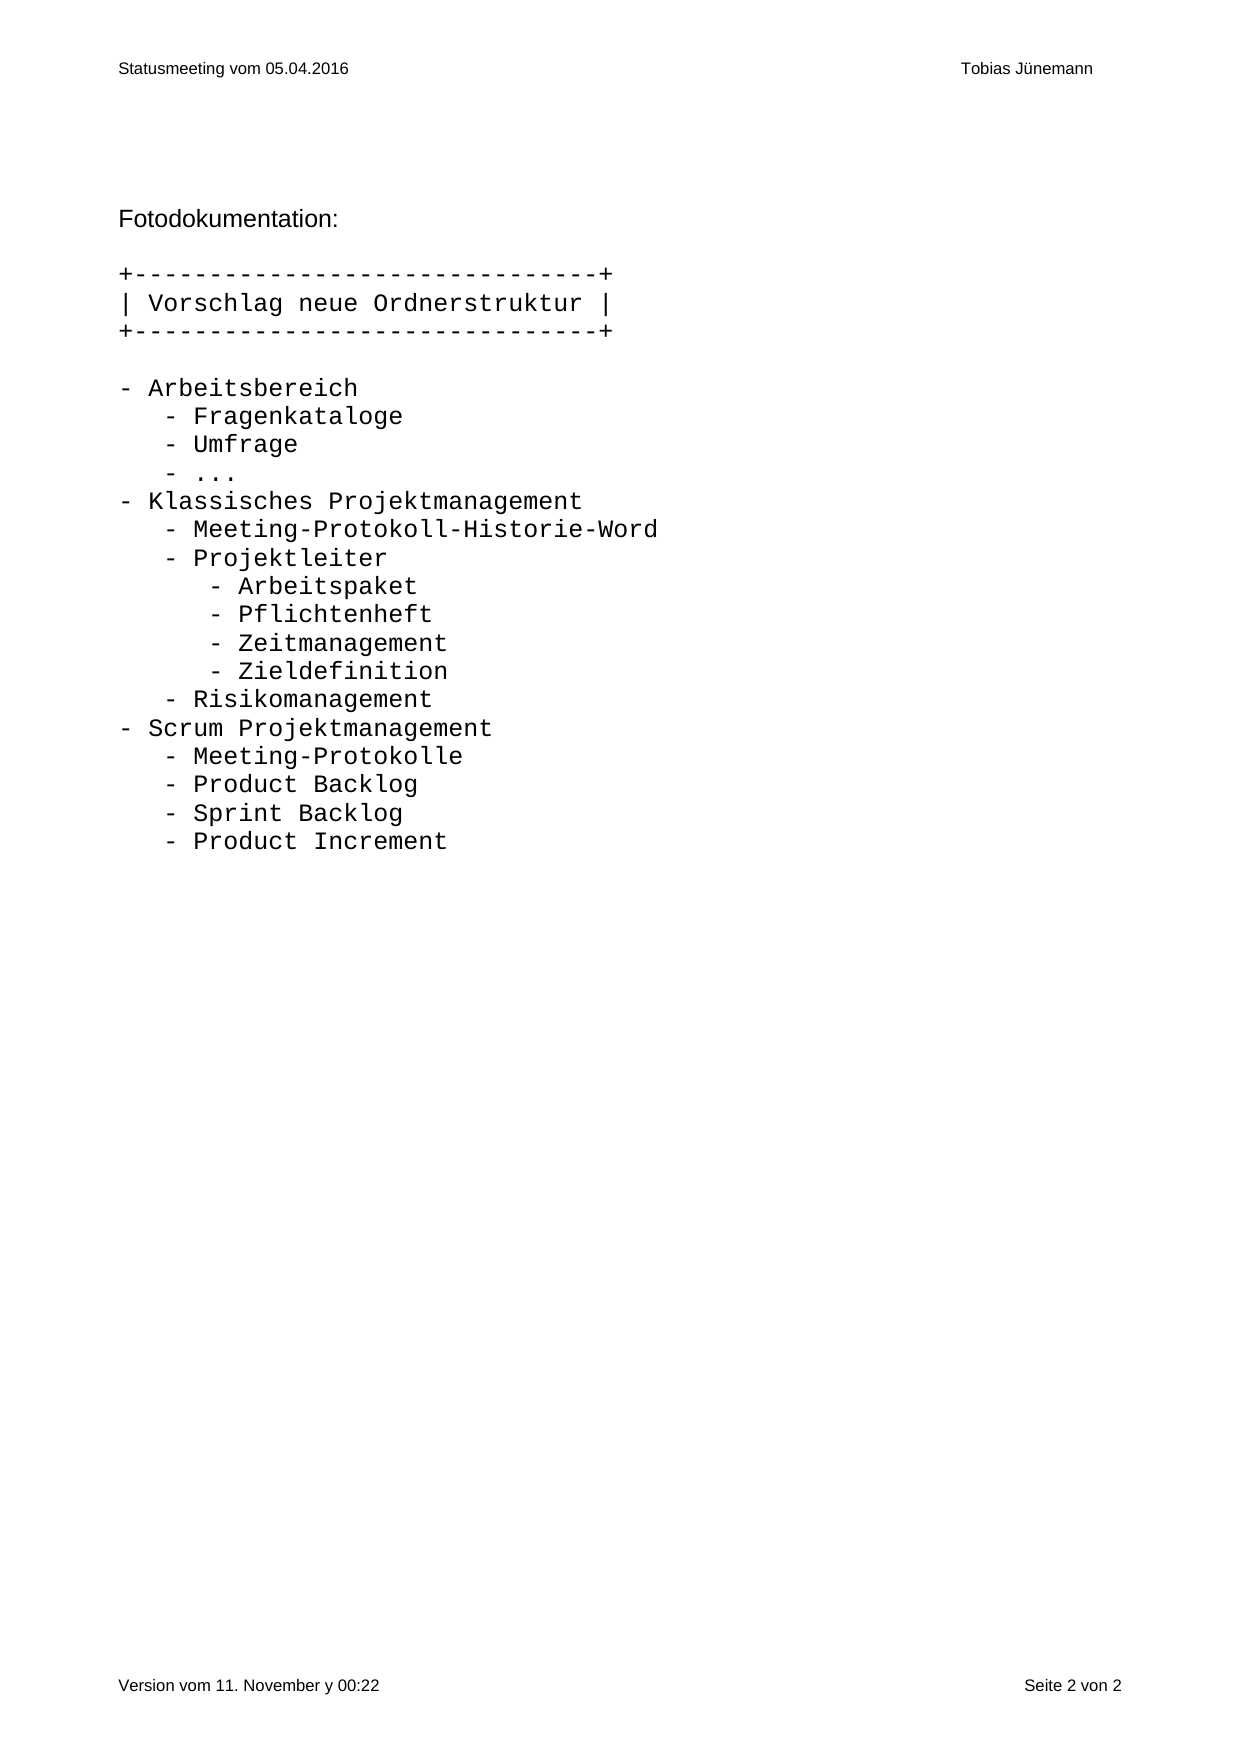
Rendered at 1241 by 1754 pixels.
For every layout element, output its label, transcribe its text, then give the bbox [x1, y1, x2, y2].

text - Scrum Projektmanagement [118, 715, 1122, 743]
text +-------------------------------+ [118, 262, 1122, 290]
text - ... [118, 460, 1122, 488]
text | Vorschlag neue Ordnerstruktur | [118, 290, 1122, 318]
text - Arbeitsbereich [118, 375, 1122, 403]
text - Zeitmanagement [118, 630, 1122, 658]
text - Risikomanagement [118, 687, 1122, 715]
text Fotodokumentation: [118, 204, 1122, 233]
text - Klassisches Projektmanagement [118, 488, 1122, 517]
text - Meeting-Protokolle [118, 743, 1122, 772]
text - Sprint Backlog [118, 800, 1122, 828]
text - Product Backlog [118, 772, 1122, 800]
text - Umfrage [118, 432, 1122, 460]
text - Arbeitspaket [118, 573, 1122, 602]
text - Pflichtenheft [118, 602, 1122, 630]
text - Meeting-Protokoll-Historie-Word [118, 517, 1122, 545]
text - Fragenkataloge [118, 403, 1122, 432]
text +-------------------------------+ [118, 318, 1122, 347]
text - Product Increment [118, 828, 1122, 857]
text - Projektleiter [118, 545, 1122, 573]
text - Zieldefinition [118, 658, 1122, 687]
